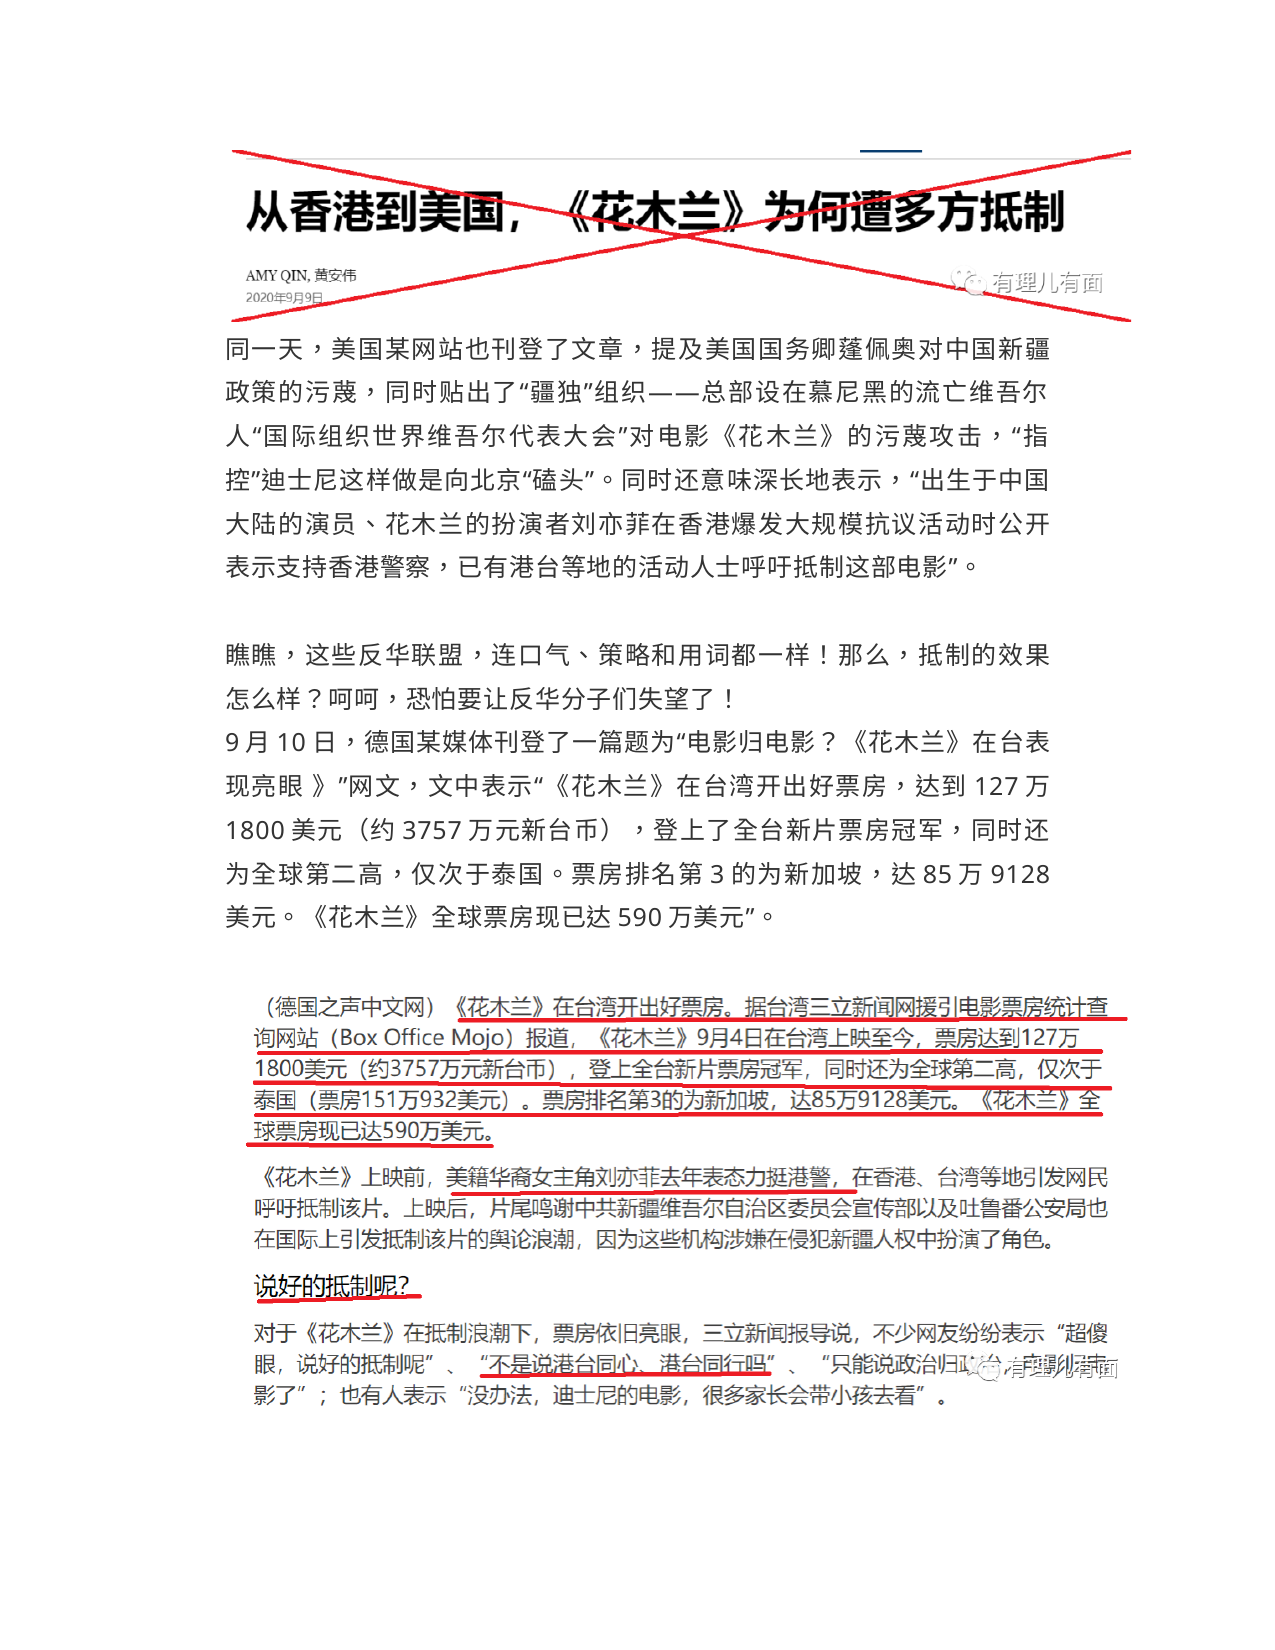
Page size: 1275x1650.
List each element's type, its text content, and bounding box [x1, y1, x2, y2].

text 同一天，美国某网站也刊登了文章，提及美国国务卿蓬佩奥对中国新疆政策的污蔑，同时贴出了“疆独”组织——总部设在慕尼黑的流亡维吾尔人“国际组织世界维吾尔代表大会”对电影《花木兰》的污蔑攻击，“指控”迪士尼这样做是向北京“磕头”。同时还意味深长地表示，“出生于中国大陆的演员、花木兰的扮演者刘亦菲在香港爆发大规模抗议活动时公开表示支持香港警察，已有港台等地的活动人士呼吁抵制这部电影”。 [225, 322, 1050, 584]
text 瞧瞧，这些反华联盟，连口气、策略和用词都一样！那么，抵制的效果怎么样？呵呵，恐怕要让反华分子们失望了！ [225, 628, 1050, 715]
picture [231, 150, 1132, 322]
picture [243, 976, 1148, 1408]
text 9月10日，德国某媒体刊登了一篇题为“电影归电影？《花木兰》在台表现亮眼 》”网文，文中表示“《花木兰》在台湾开出好票房，达到127万1800美元（约3757万元新台币），登上了全台新片票房冠军，同时还为全球第二高，仅次于泰国。票房排名第3的为新加坡，达85万9128美元。《花木兰》全球票房现已达590万美元”。 [225, 715, 1050, 934]
